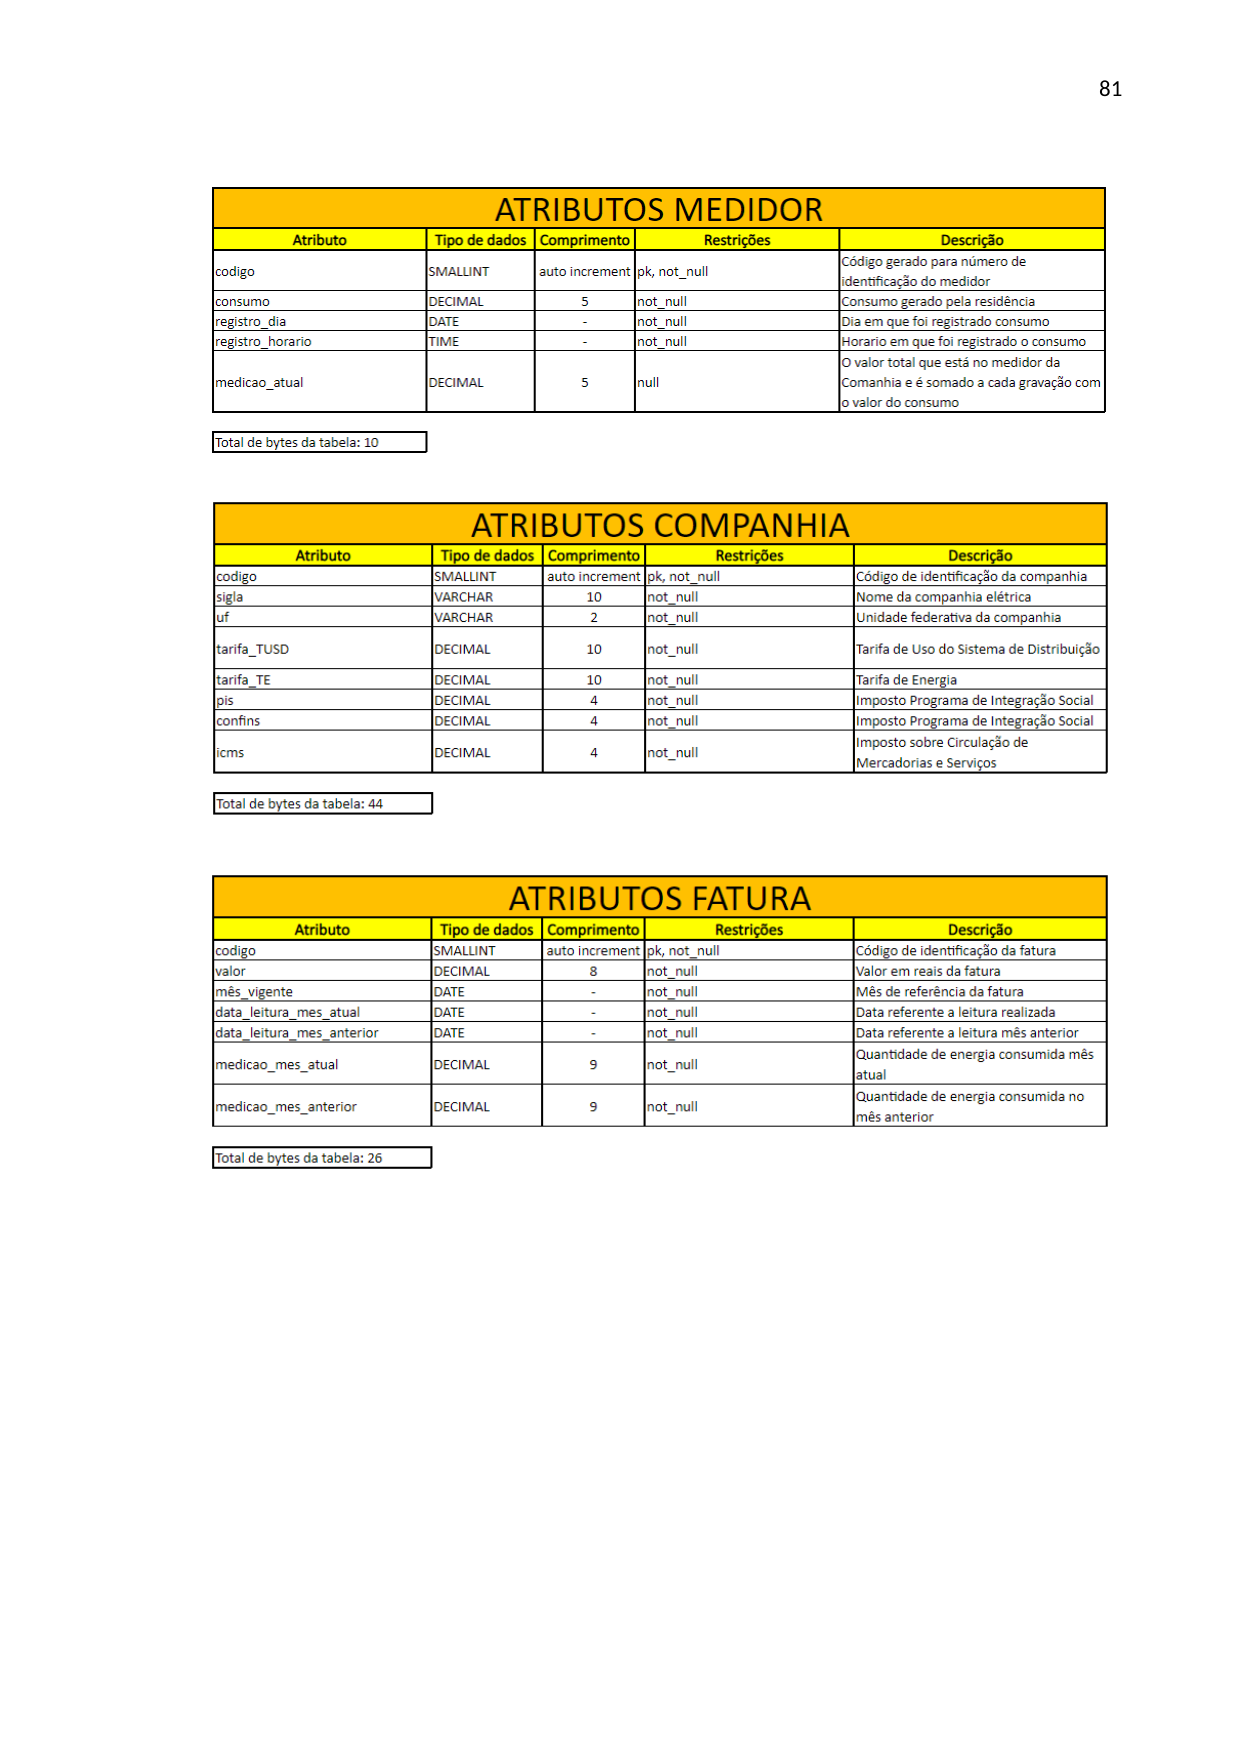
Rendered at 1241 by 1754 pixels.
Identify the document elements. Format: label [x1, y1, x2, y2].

picture [206, 494, 1117, 832]
picture [206, 866, 1117, 1176]
picture [206, 177, 1117, 460]
